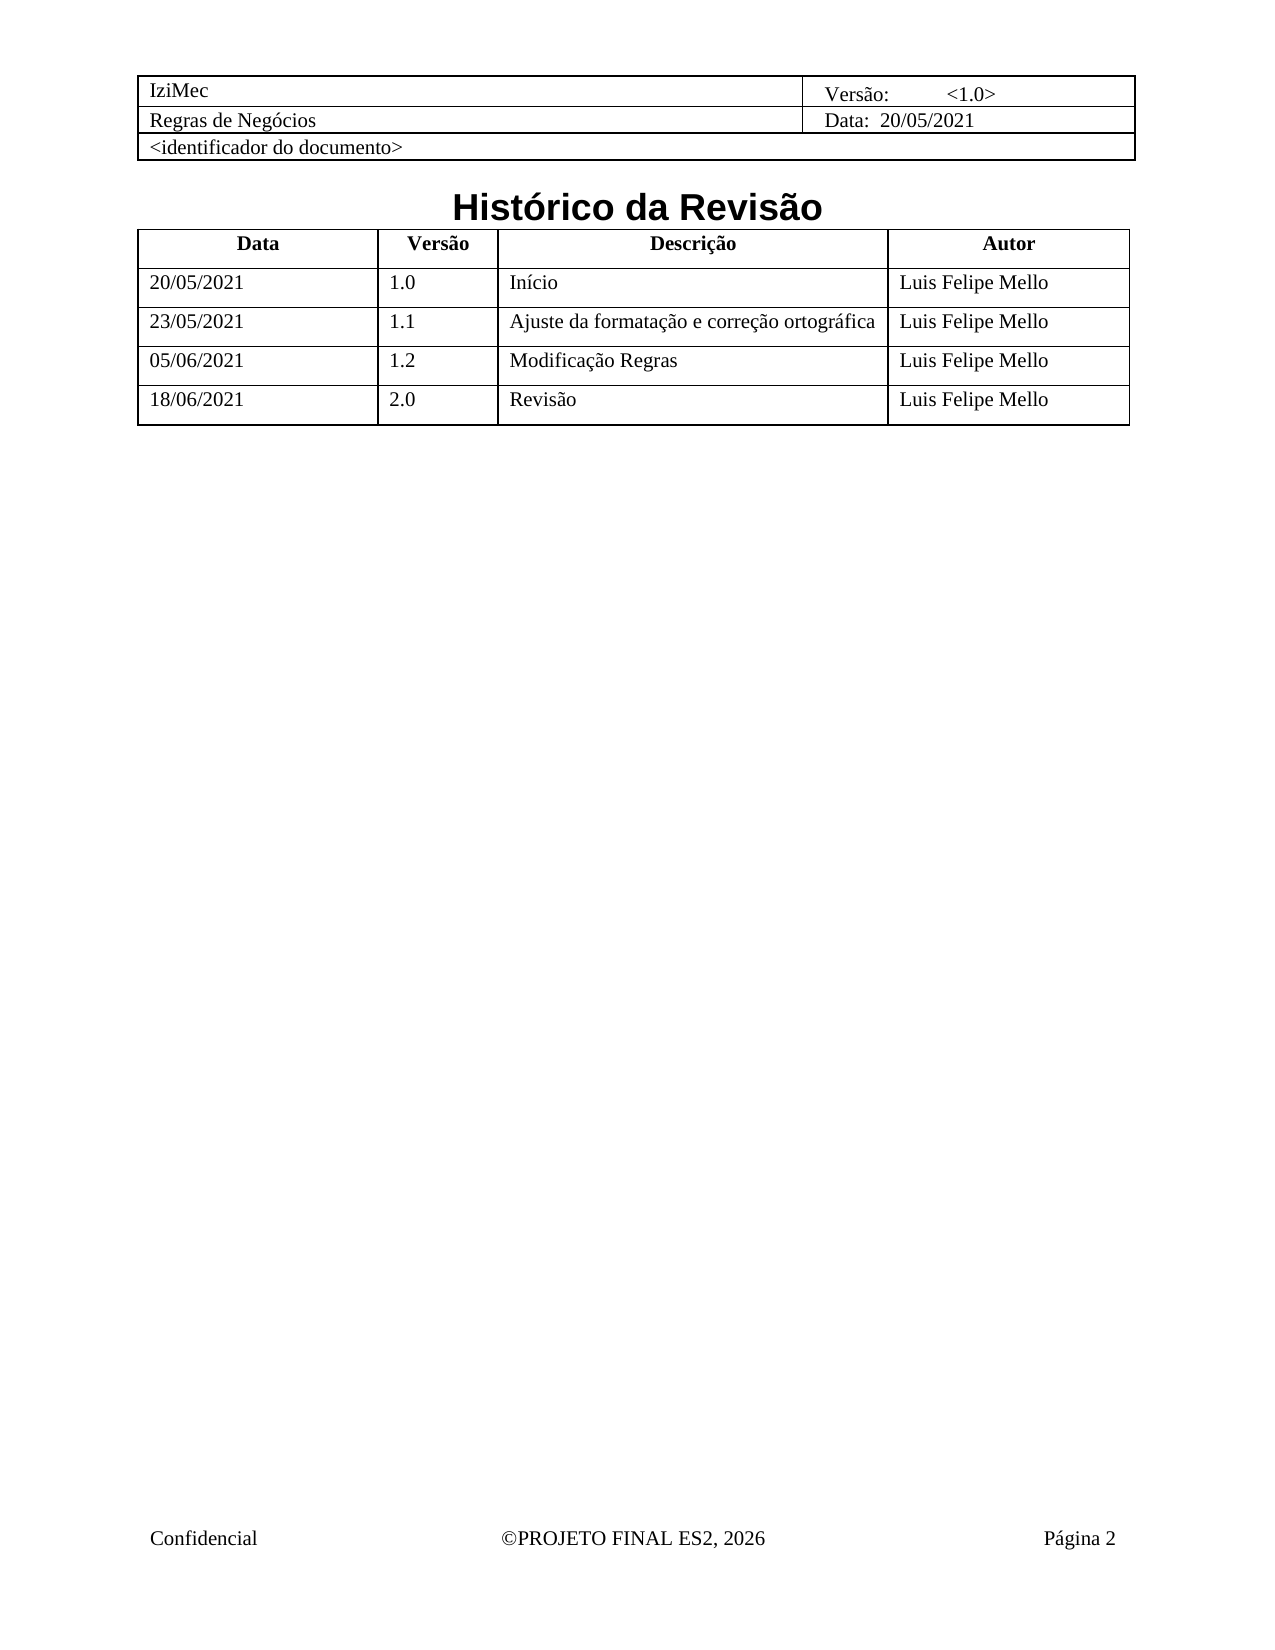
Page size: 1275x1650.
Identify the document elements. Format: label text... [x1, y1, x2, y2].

table_cell Revisão [499, 386, 887, 424]
table_cell 05/06/2021 [139, 347, 377, 385]
table_header Autor [889, 230, 1129, 268]
table_header Descrição [499, 230, 887, 268]
table_cell 1.1 [379, 308, 497, 346]
table_cell Luis Felipe Mello [889, 308, 1129, 346]
table_cell 23/05/2021 [139, 308, 377, 346]
table_header Data [139, 230, 377, 268]
table_cell Ajuste da formatação e correção ortográfica [499, 308, 887, 346]
table_cell Luis Felipe Mello [889, 269, 1129, 307]
table_cell 20/05/2021 [139, 269, 377, 307]
table_cell Luis Felipe Mello [889, 347, 1129, 385]
table_cell 18/06/2021 [139, 386, 377, 424]
table_cell 2.0 [379, 386, 497, 424]
table_header Versão [379, 230, 497, 268]
table_cell Início [499, 269, 887, 307]
table_cell 1.2 [379, 347, 497, 385]
table_cell 1.0 [379, 269, 497, 307]
table_cell Modificação Regras [499, 347, 887, 385]
title Histórico da Revisão [150, 185, 1125, 228]
table_cell Luis Felipe Mello [889, 386, 1129, 424]
